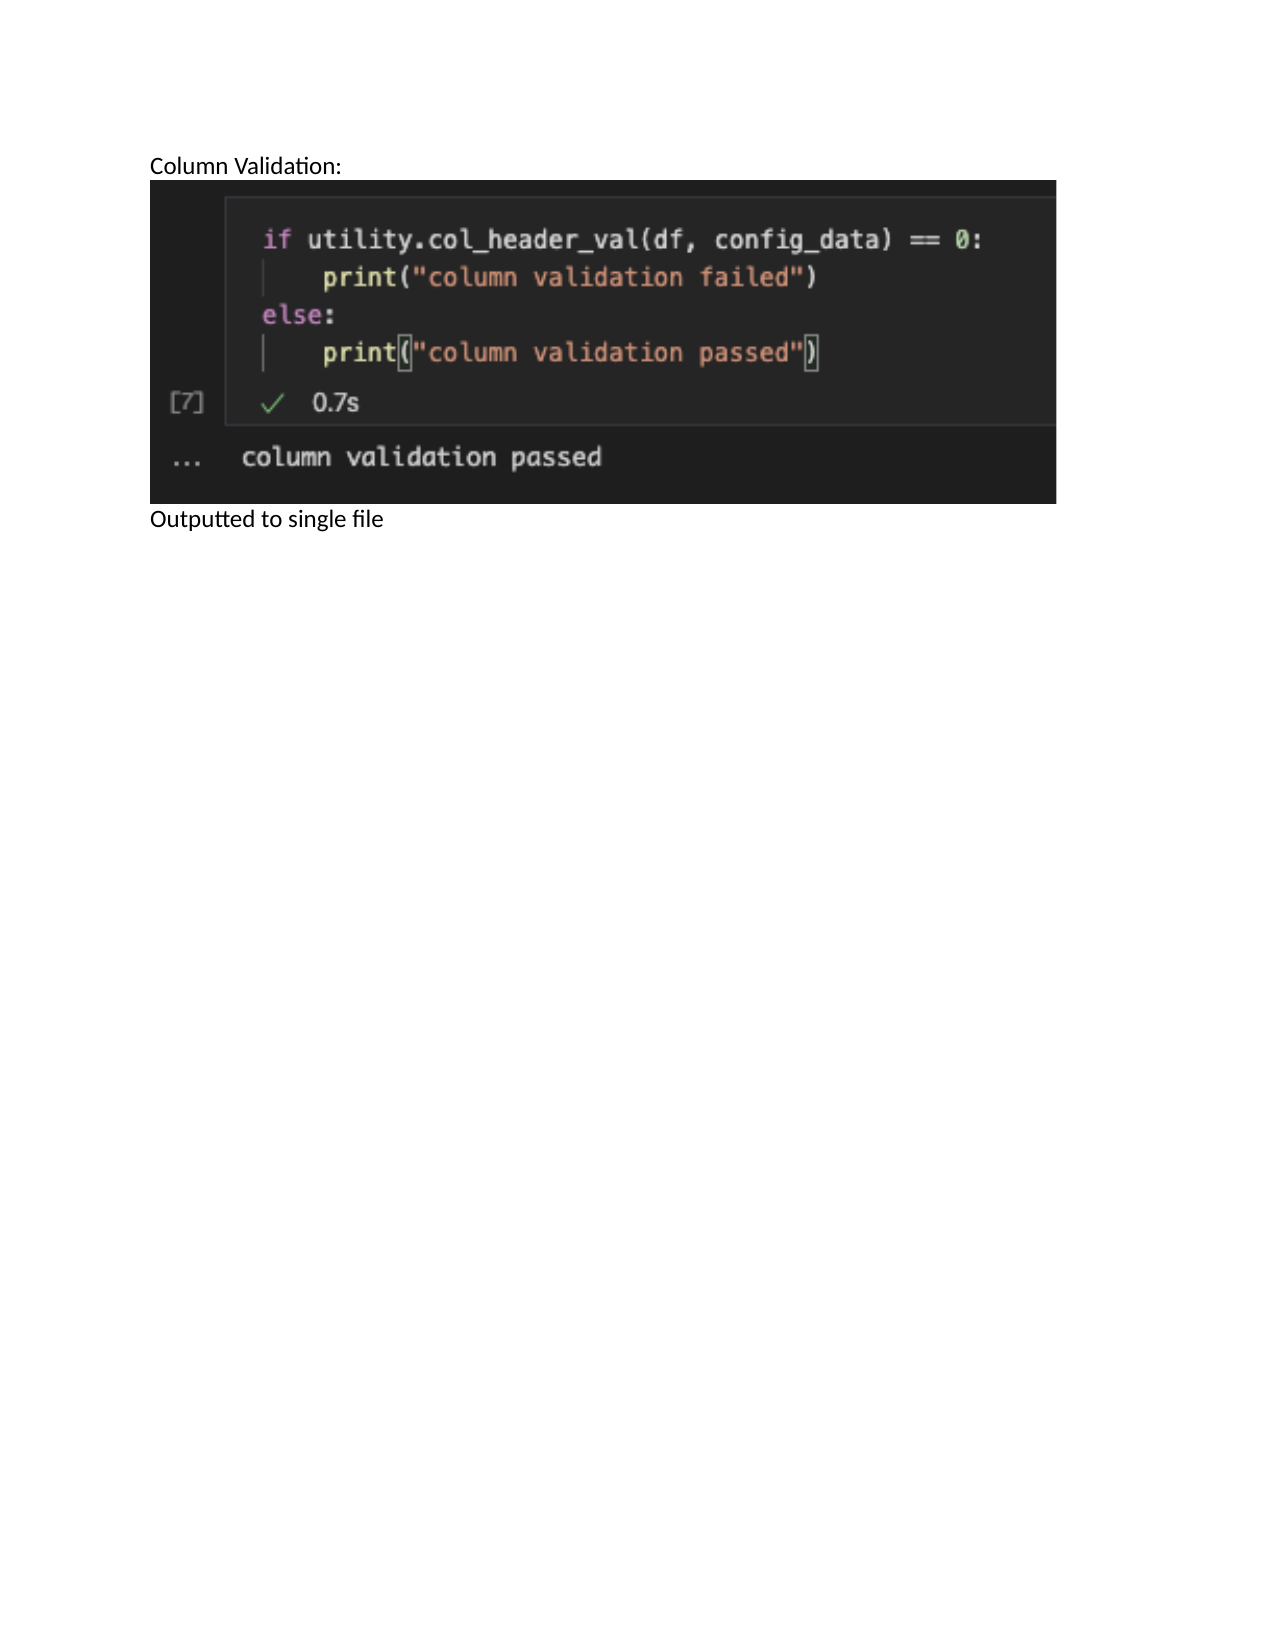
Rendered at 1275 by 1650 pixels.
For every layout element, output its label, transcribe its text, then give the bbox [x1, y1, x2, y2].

text Column Validation: [150, 150, 1125, 181]
text Outputted to single file [150, 503, 1125, 534]
picture [150, 180, 1057, 504]
